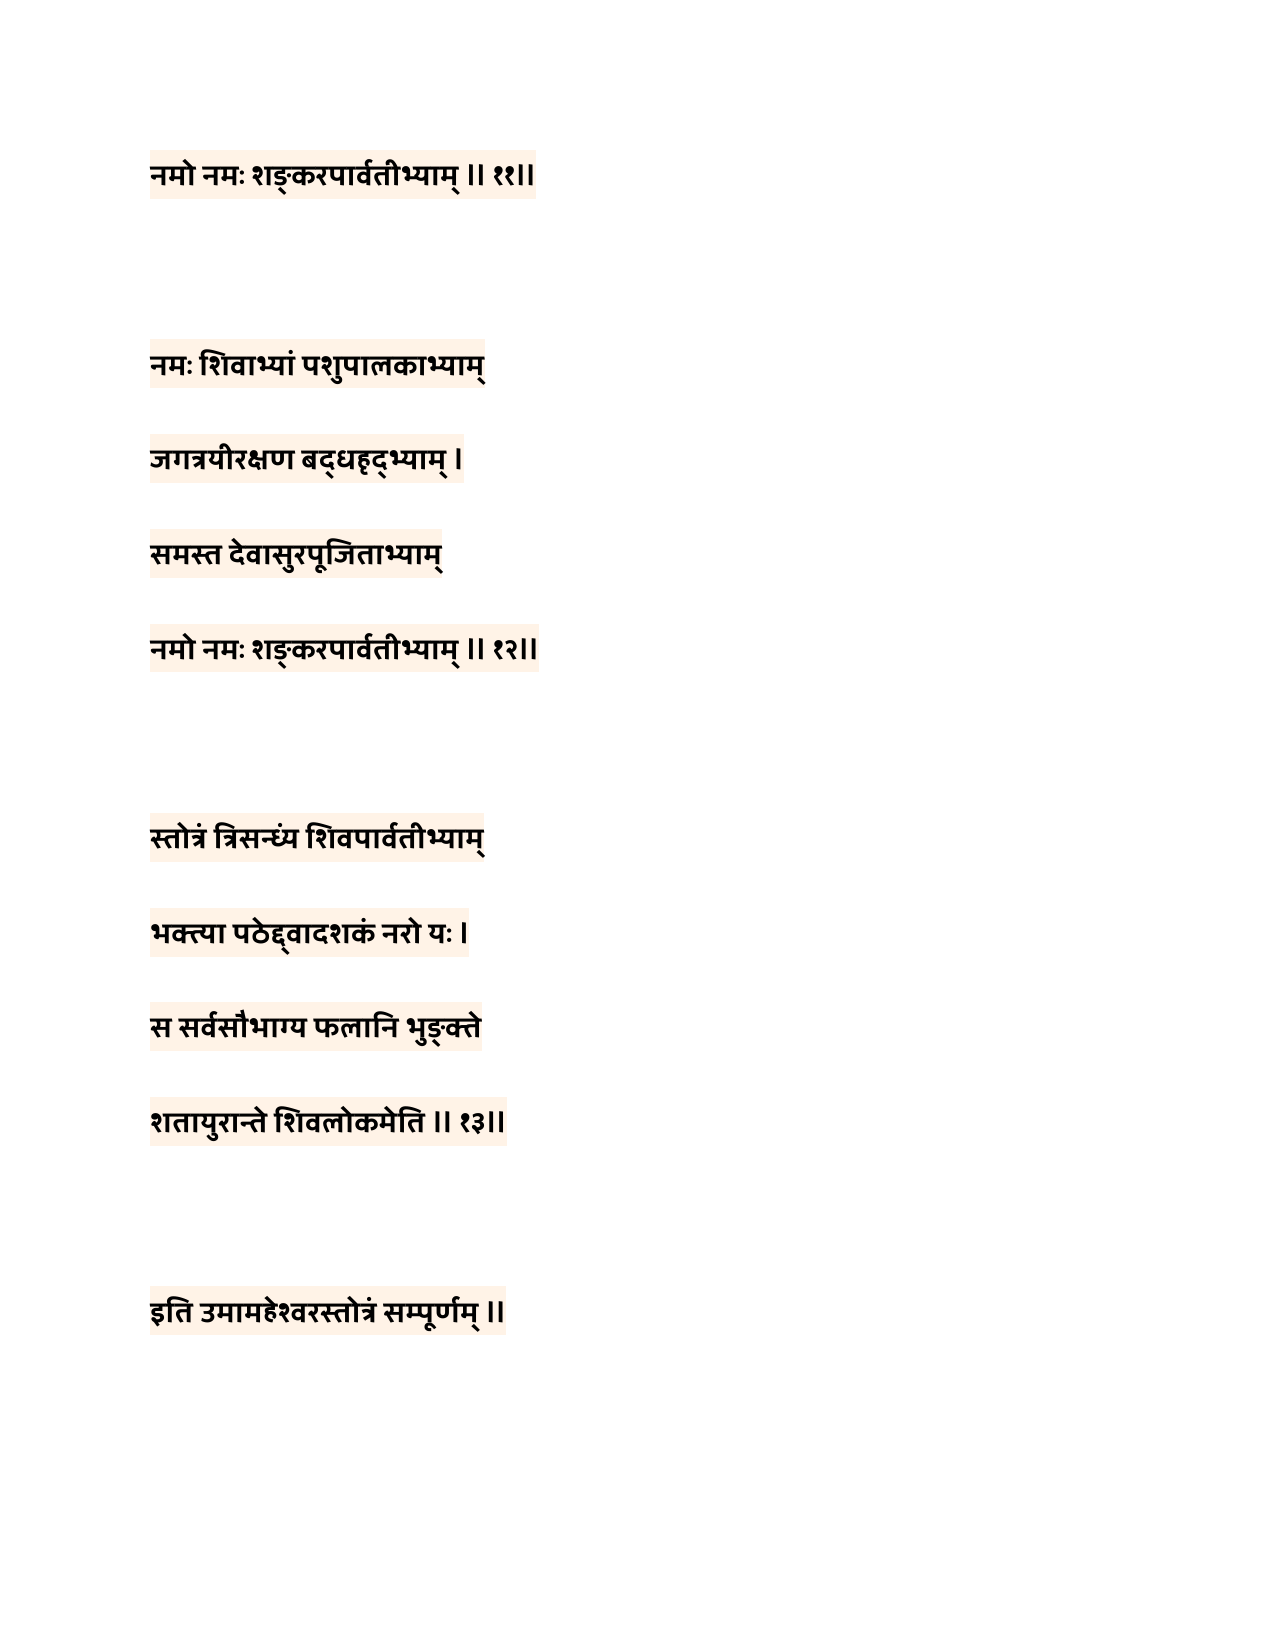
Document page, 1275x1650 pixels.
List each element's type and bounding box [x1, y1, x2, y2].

text [150, 150, 1125, 1386]
